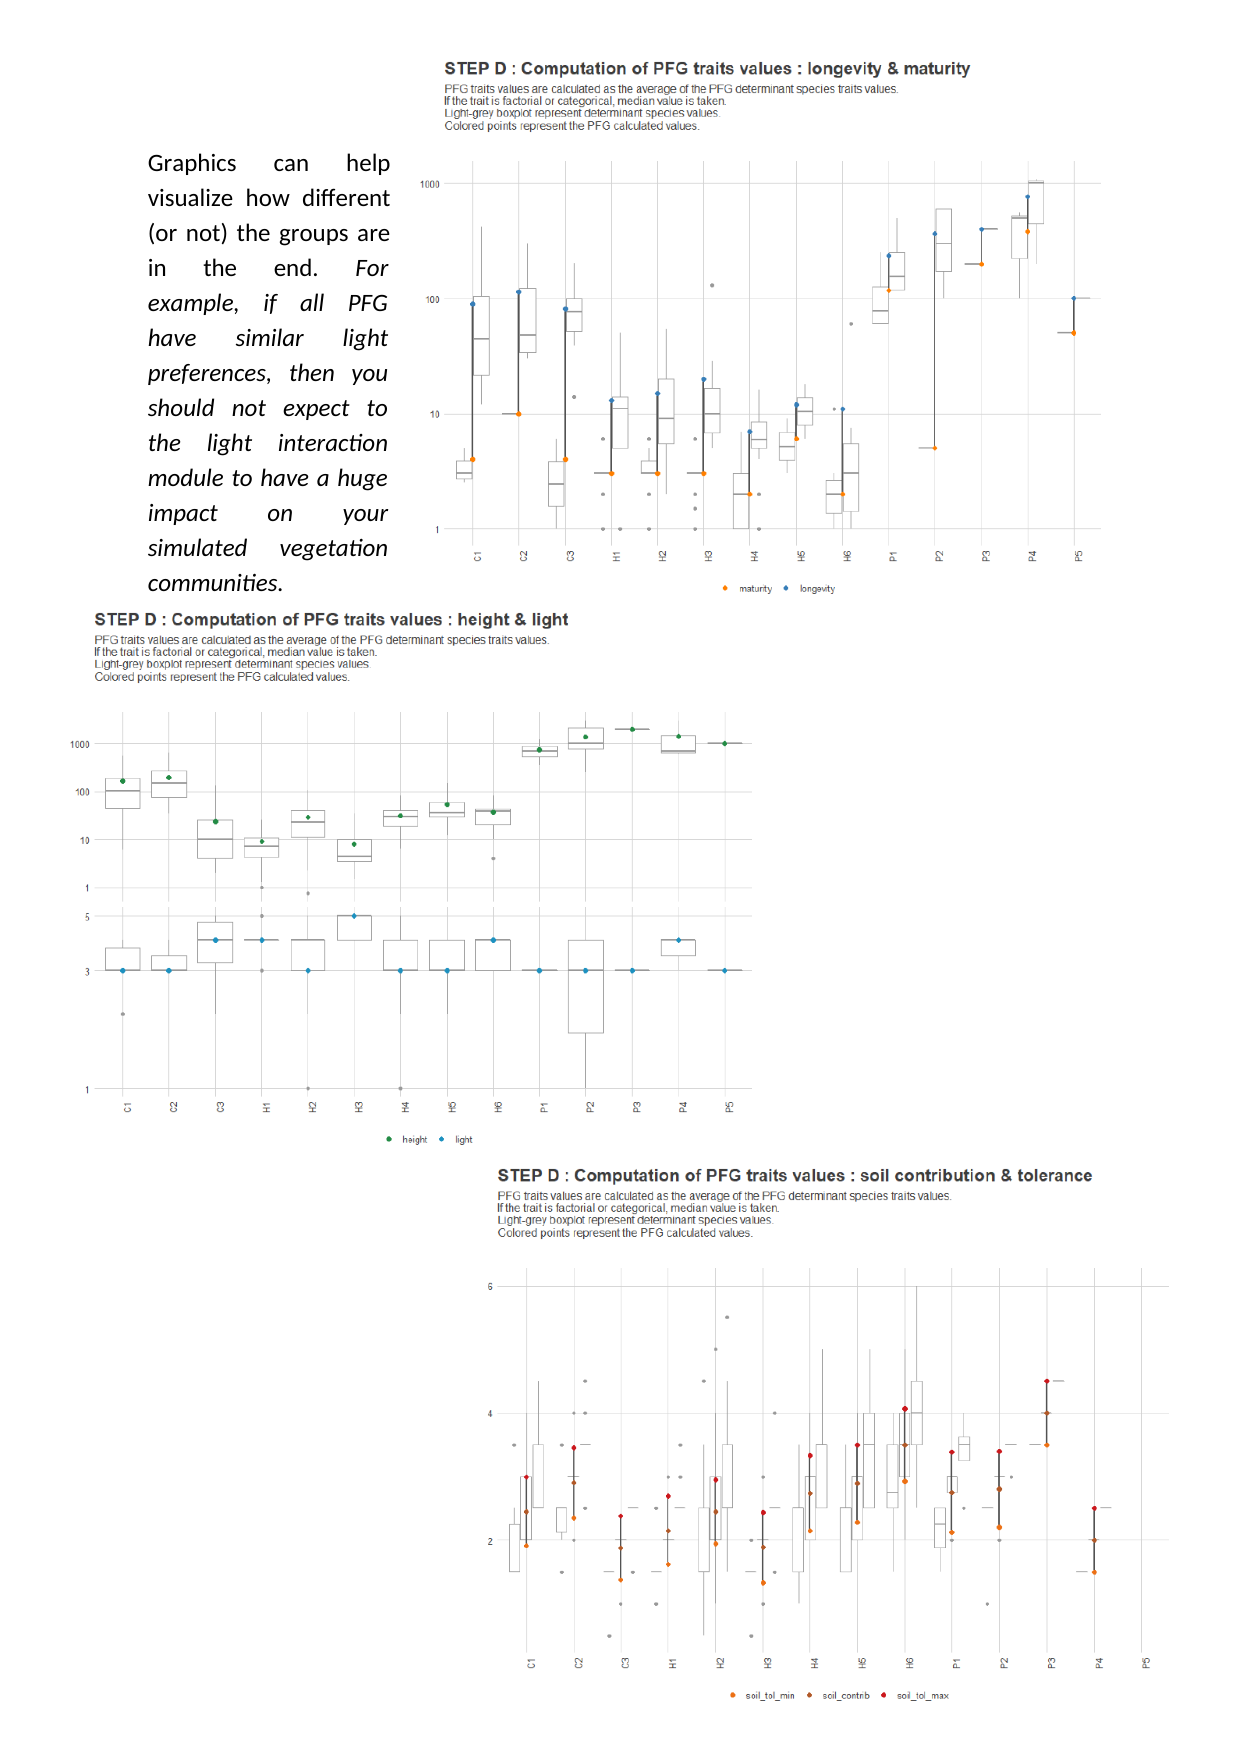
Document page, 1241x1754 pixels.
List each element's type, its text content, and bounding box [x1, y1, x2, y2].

text Graphics can help visualize how different (or not) the groups are in the end. For example, if all PFG have similar light preferences, then you should not expect to the light interaction module to have a huge impact on your simulated vegetation communities. [148, 148, 409, 598]
picture [60, 51, 1182, 1721]
